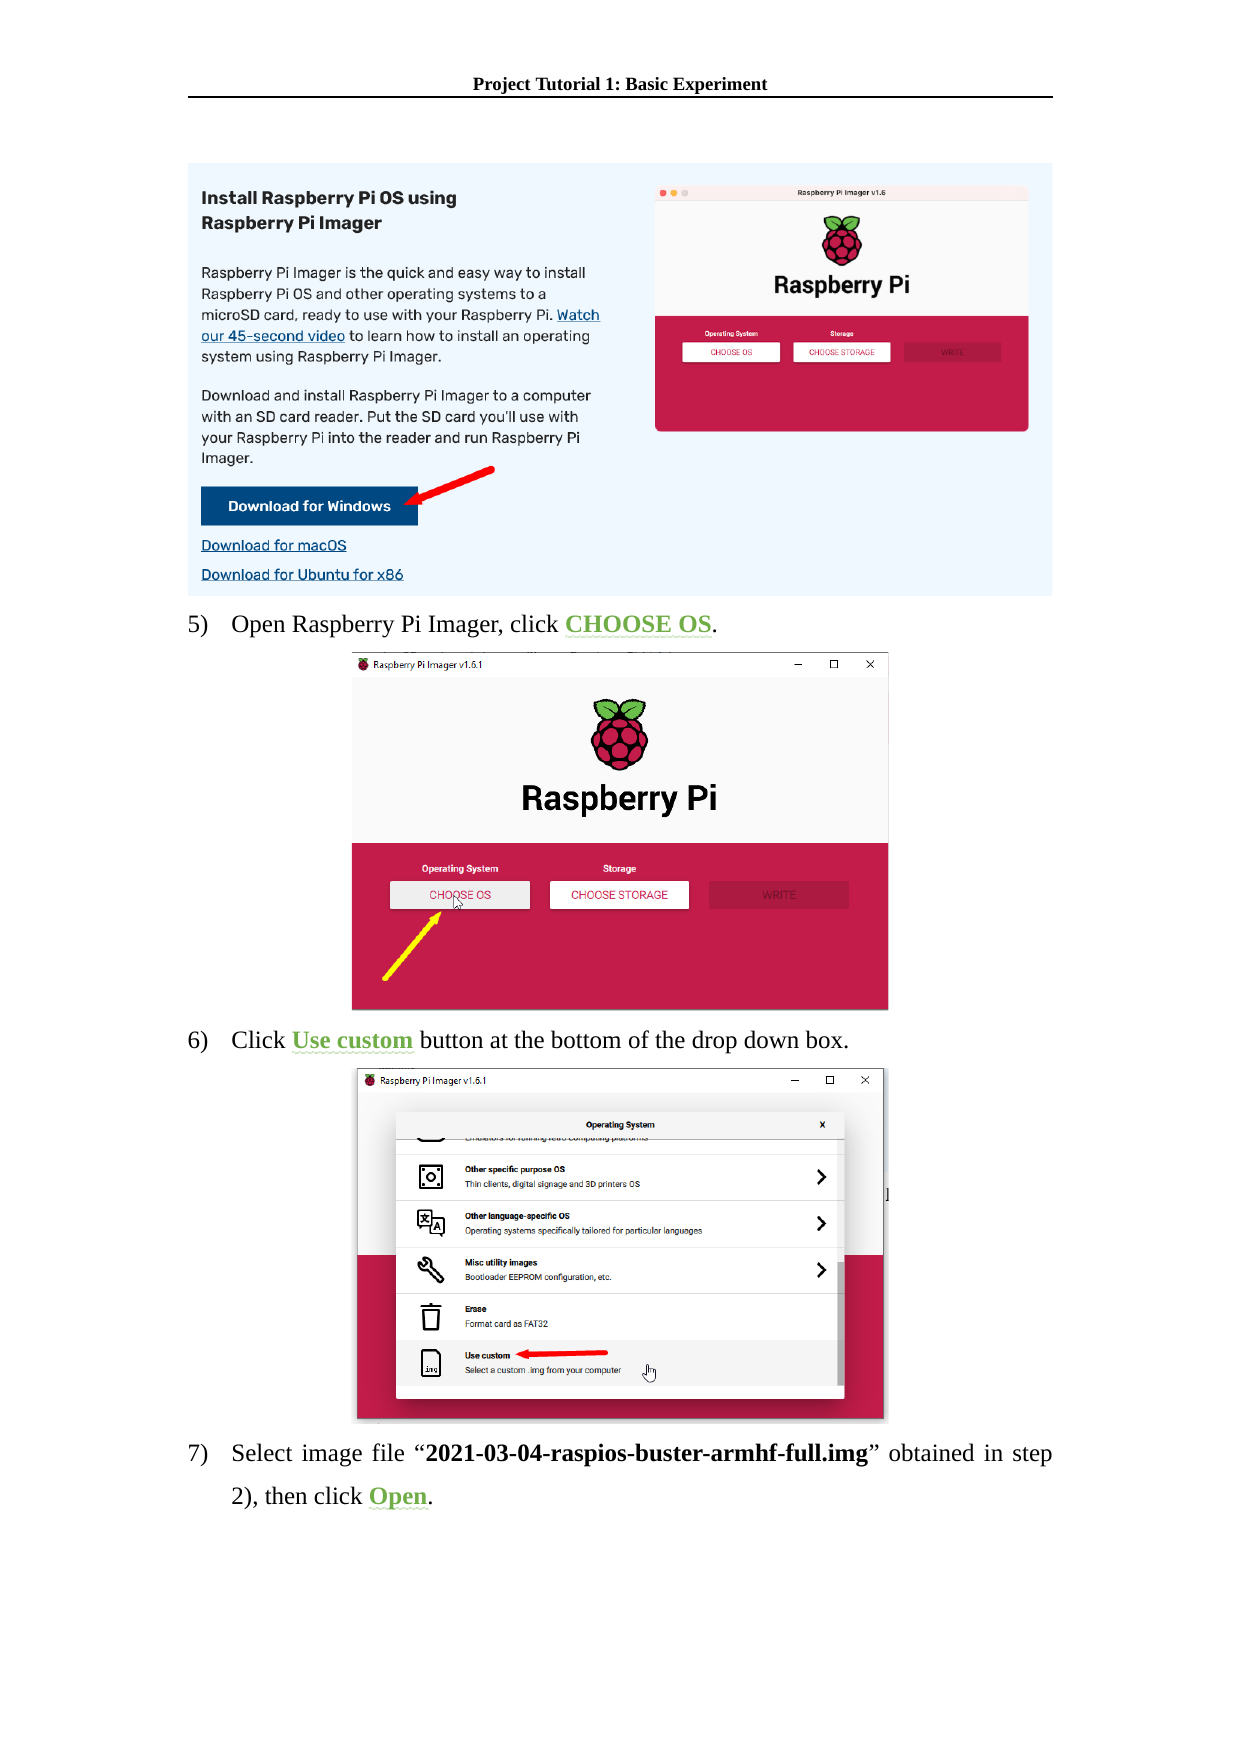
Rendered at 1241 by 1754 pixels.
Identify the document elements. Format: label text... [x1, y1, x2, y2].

list Open Raspberry Pi Imager, click CHOOSE OS. [187, 609, 1053, 638]
picture [351, 652, 889, 1011]
picture [187, 163, 1053, 596]
list Select image file “2021-03-04-raspios-buster-armhf-full.img” obtained in step 2), then click Open. [187, 1438, 1053, 1510]
list Click Use custom button at the bottom of the drop down box. [187, 1025, 1053, 1054]
picture [351, 1068, 889, 1424]
